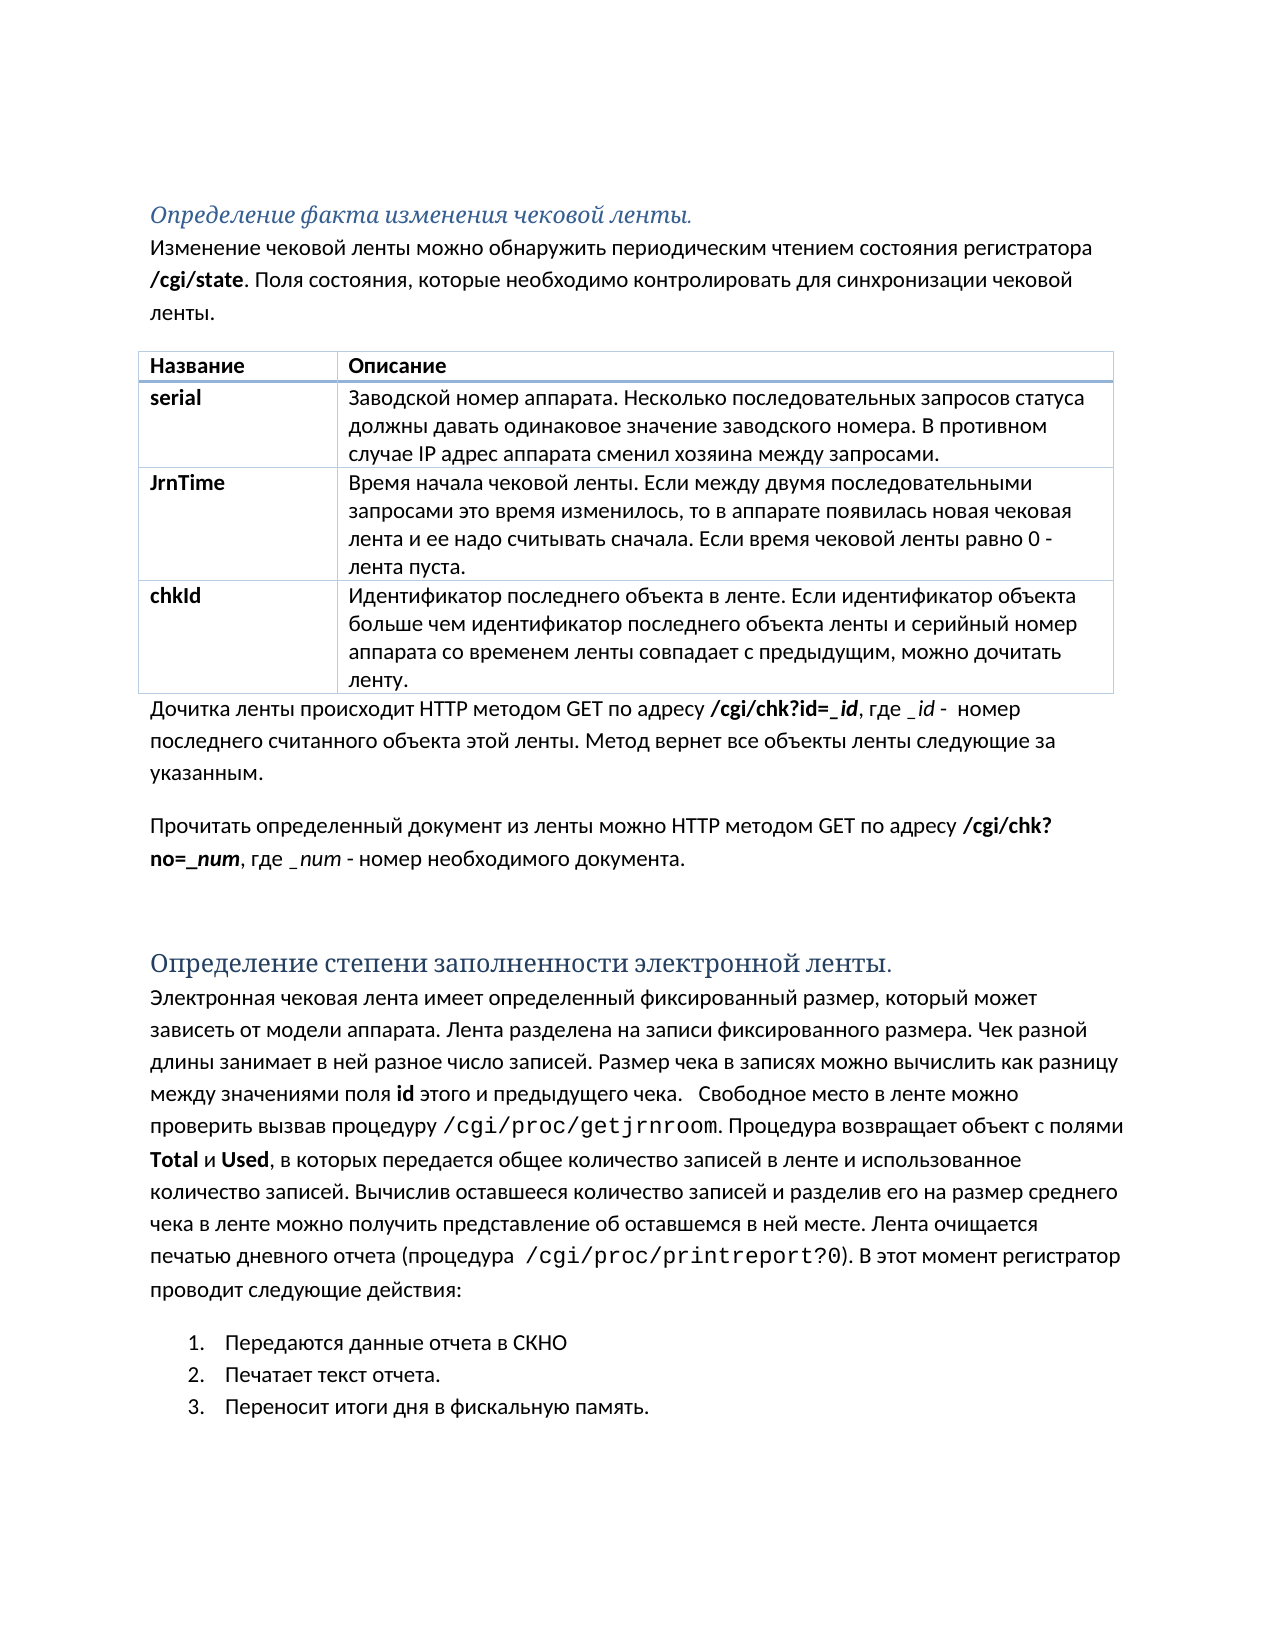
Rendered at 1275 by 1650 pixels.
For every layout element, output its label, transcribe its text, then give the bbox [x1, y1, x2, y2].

subtitle Определение степени заполненности электронной ленты. [150, 950, 1125, 978]
table_header Название [139, 352, 337, 380]
table_cell Заводской номер аппарата. Несколько последовательных запросов статуса должны давать одинаковое значение заводского номера. В противном случае IP адрес аппарата сменил хозяина между запросами. [338, 383, 1113, 467]
text Электронная чековая лента имеет определенный фиксированный размер, который может зависеть от модели аппарата. Лента разделена на записи фиксированного размера. Чек разной длины занимает в ней разное число записей. Размер чека в записях можно вычислить как разницу между значениями поля id этого и предыдущего чека. Свободное место в ленте можно проверить вызвав процедуру /cgi/proc/getjrnroom. Процедура возвращает объект с полями Total и Used, в которых передается общее количество записей в ленте и использованное количество записей. Вычислив оставшееся количество записей и разделив его на размер среднего чека в ленте можно получить представление об оставшемся в ней месте. Лента очищается печатью дневного отчета (процедура /cgi/proc/printreport?0). В этот момент регистратор проводит следующие действия: [150, 983, 1125, 1303]
text Прочитать определенный документ из ленты можно НТТР методом GET по адресу /cgi/chk?no=_num, где _num - номер необходимого документа. [150, 812, 1125, 872]
table_cell chkId [139, 581, 337, 693]
table_cell Время начала чековой ленты. Если между двумя последовательными запросами это время изменилось, то в аппарате появилась новая чековая лента и ее надо считывать сначала. Если время чековой ленты равно 0 - лента пуста. [338, 468, 1113, 580]
table_cell serial [139, 383, 337, 467]
table_cell Идентификатор последнего объекта в ленте. Если идентификатор объекта больше чем идентификатор последнего объекта ленты и серийный номер аппарата со временем ленты совпадает с предыдущим, можно дочитать ленту. [338, 581, 1113, 693]
text Изменение чековой ленты можно обнаружить периодическим чтением состояния регистратора /cgi/state. Поля состояния, которые необходимо контролировать для синхронизации чековой ленты. [150, 233, 1125, 326]
table_cell JrnTime [139, 468, 337, 580]
list Переносит итоги дня в фискальную память. [187, 1392, 1125, 1420]
list Передаются данные отчета в СКНО [187, 1328, 1125, 1356]
list Печатает текст отчета. [187, 1360, 1125, 1388]
text Дочитка ленты происходит НТТР методом GET по адресу /cgi/chk?id=_id, где _id - номер последнего считанного объекта этой ленты. Метод вернет все объекты ленты следующие за указанным. [150, 694, 1125, 787]
subtitle Определение факта изменения чековой ленты. [150, 203, 1125, 229]
table_header Описание [338, 352, 1113, 380]
